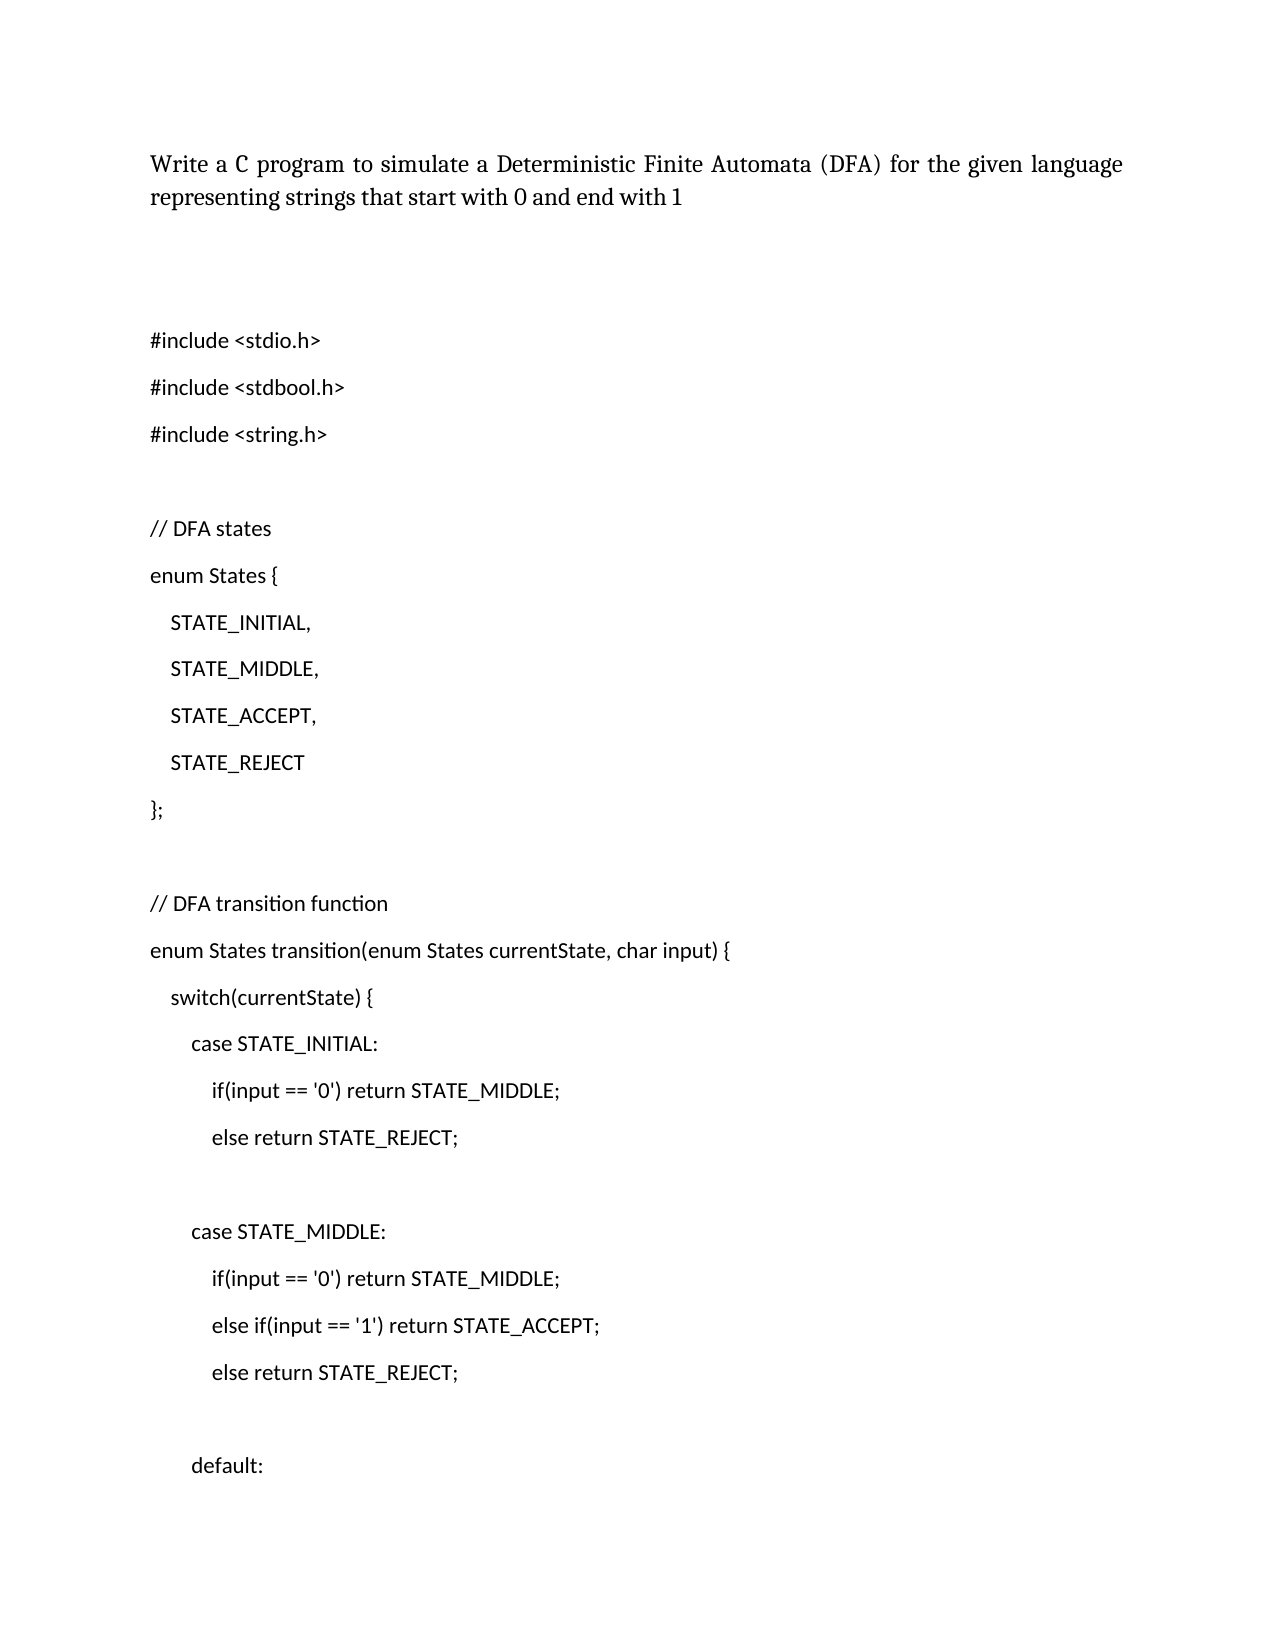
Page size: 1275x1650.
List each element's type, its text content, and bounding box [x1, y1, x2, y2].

text #include <stdio.h> [150, 326, 1125, 354]
text else return STATE_REJECT; [150, 1358, 1125, 1386]
text switch(currentState) { [150, 983, 1125, 1011]
text // DFA transition function [150, 889, 1125, 917]
text enum States { [150, 561, 1125, 589]
text STATE_ACCEPT, [150, 701, 1125, 729]
text STATE_INITIAL, [150, 608, 1125, 636]
text STATE_MIDDLE, [150, 654, 1125, 683]
text Write a C program to simulate a Deterministic Finite Automata (DFA) for the given language representing strings that start with 0 and end with 1 [150, 150, 1125, 212]
text }; [150, 795, 1125, 823]
text case STATE_MIDDLE: [150, 1217, 1125, 1245]
text case STATE_INITIAL: [150, 1029, 1125, 1058]
text else if(input == '1') return STATE_ACCEPT; [150, 1311, 1125, 1339]
text enum States transition(enum States currentState, char input) { [150, 936, 1125, 964]
text else return STATE_REJECT; [150, 1123, 1125, 1151]
text #include <stdbool.h> [150, 373, 1125, 401]
text default: [150, 1451, 1125, 1479]
text if(input == '0') return STATE_MIDDLE; [150, 1264, 1125, 1292]
text #include <string.h> [150, 420, 1125, 448]
text STATE_REJECT [150, 748, 1125, 776]
text // DFA states [150, 514, 1125, 542]
text if(input == '0') return STATE_MIDDLE; [150, 1076, 1125, 1104]
